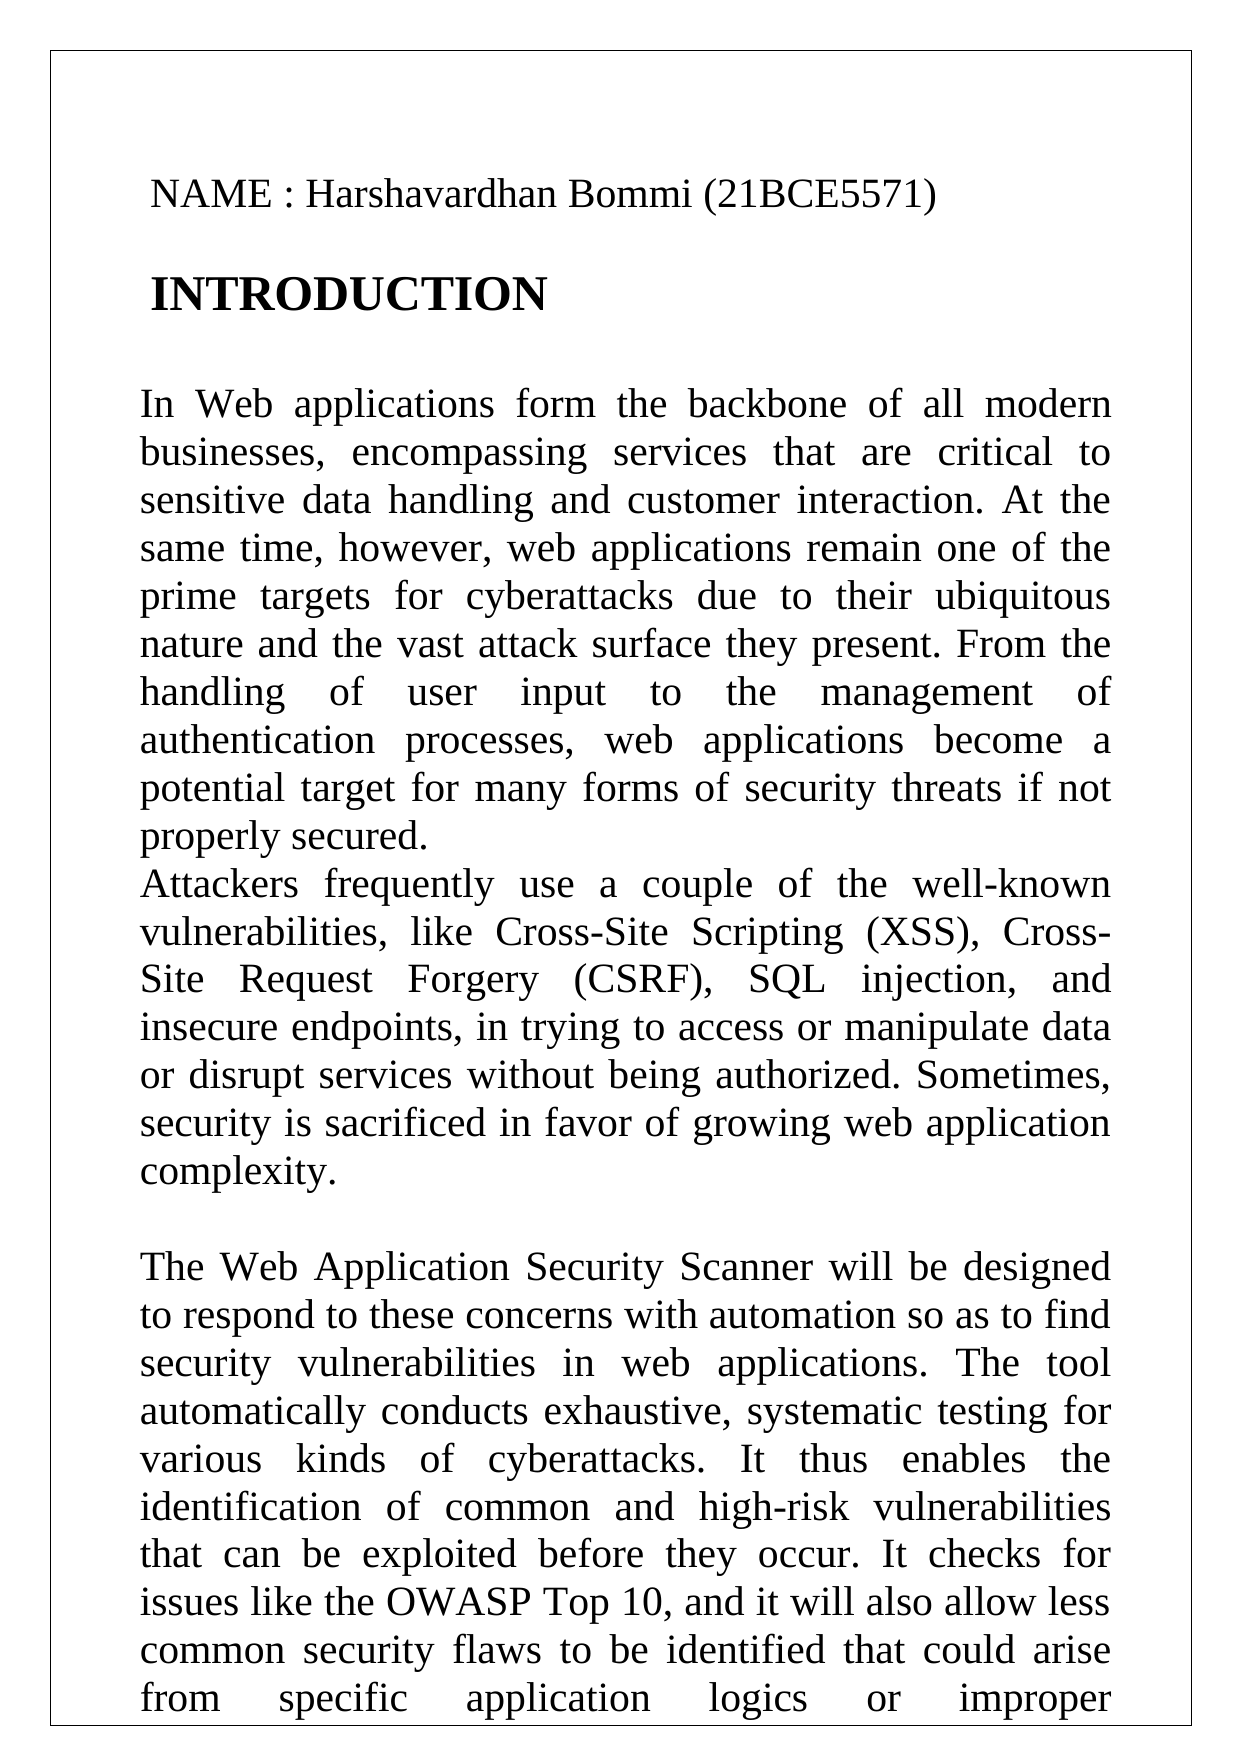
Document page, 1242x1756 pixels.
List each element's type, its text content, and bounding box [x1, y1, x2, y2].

text NAME : Harshavardhan Bommi (21BCE5571) [150, 168, 1113, 216]
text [139, 858, 1113, 1721]
subtitle INTRODUCTION [150, 264, 1113, 321]
text In Web applications form the backbone of all modern businesses, encompassing services that are critical to sensitive data handling and customer interaction. At the same time, however, web applications remain one of the prime targets for cyberattacks due to their ubiquitous nature and the vast attack surface they present. From the handling of user input to the management of authentication processes, web applications become a potential target for many forms of security threats if not properly secured. [139, 379, 1113, 858]
